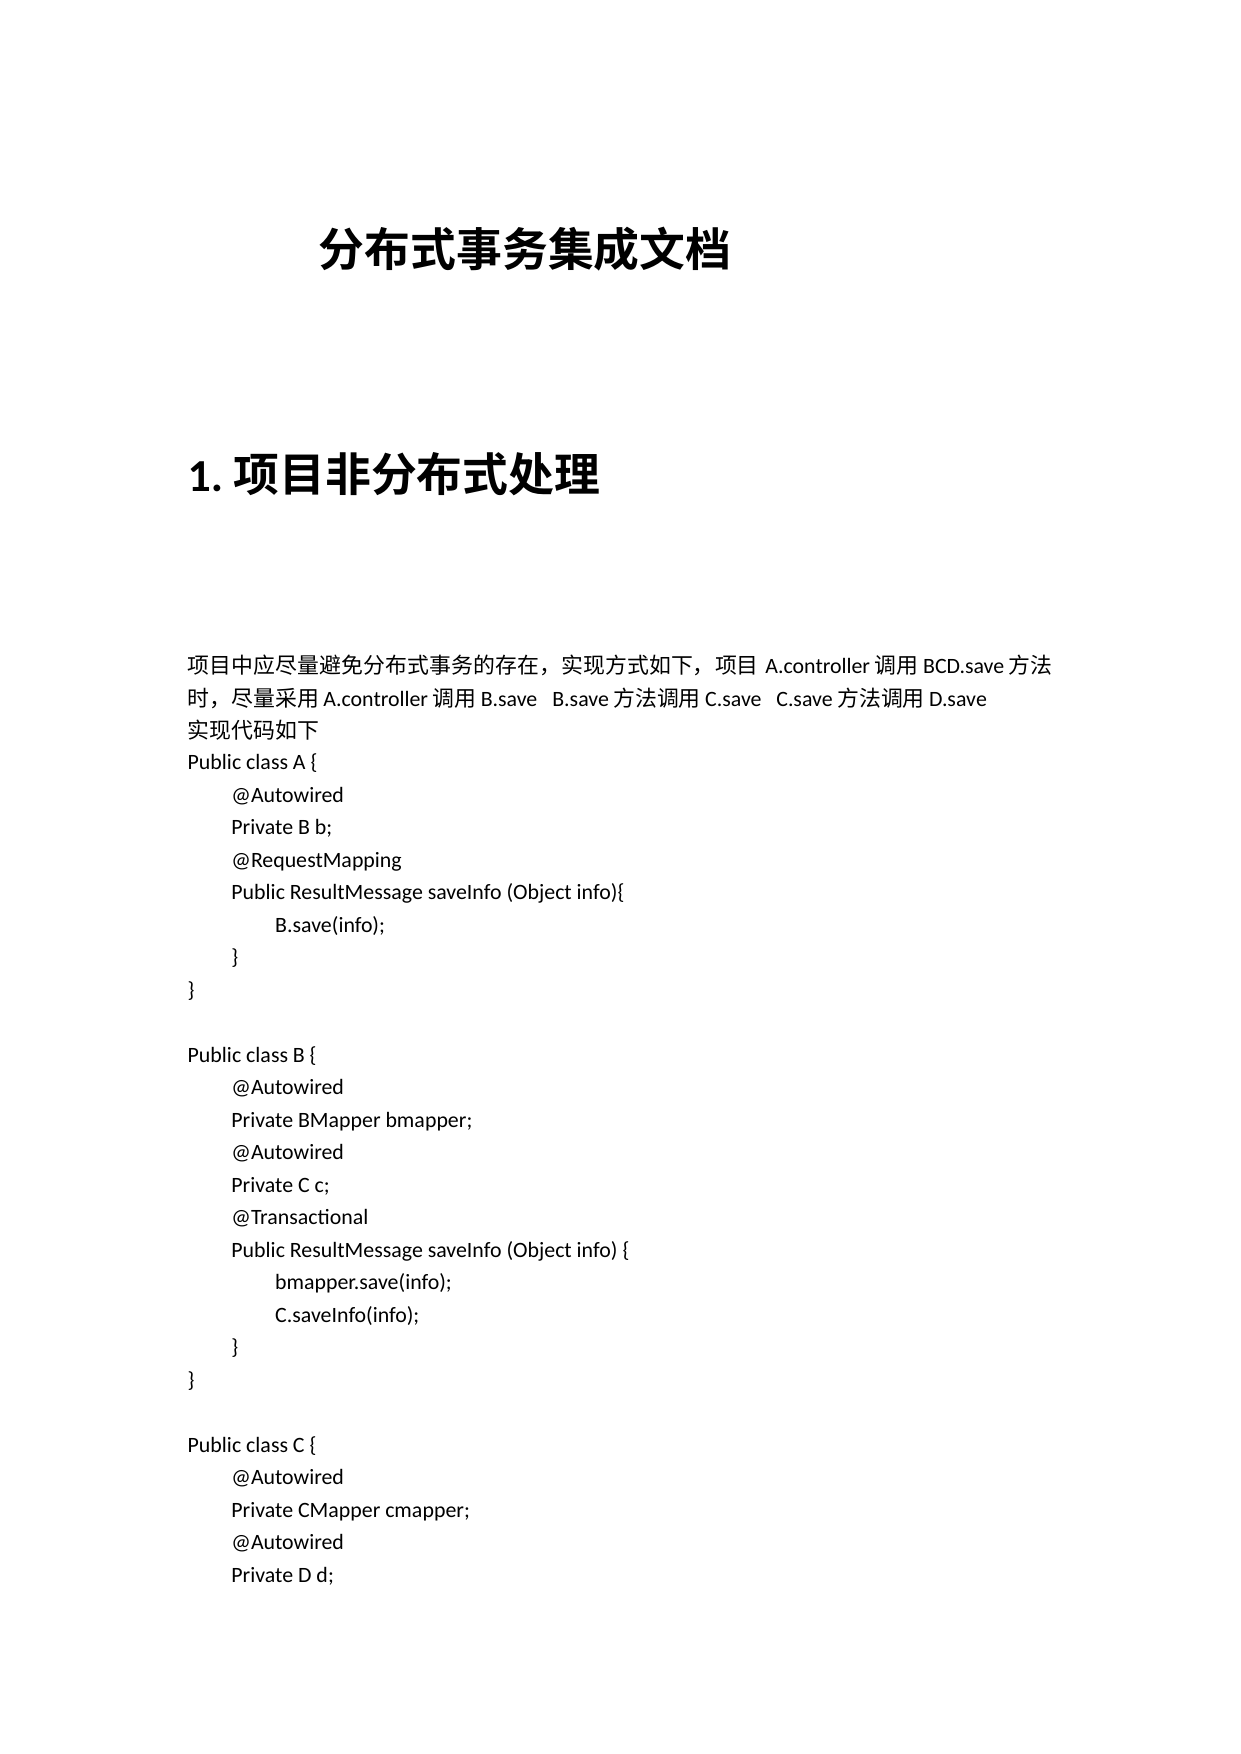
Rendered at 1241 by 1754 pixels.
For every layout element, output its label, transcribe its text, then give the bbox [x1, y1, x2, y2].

list Public class B { [187, 1038, 1053, 1070]
list Private B b; [187, 810, 1053, 843]
list C.saveInfo(info); [231, 1298, 1053, 1330]
list } [187, 1363, 1053, 1395]
subtitle 项目非分布式处理 [187, 423, 1053, 521]
list @Autowired [187, 1070, 1053, 1103]
list Public class A { [187, 745, 1053, 778]
list Public class C { [187, 1428, 1053, 1460]
list @Autowired [187, 1135, 1053, 1168]
list @Autowired [187, 1460, 1053, 1493]
list 项目中应尽量避免分布式事务的存在，实现方式如下，项目A.controller调用BCD.save方法时，尽量采用A.controller调用B.save B.save方法调用C.save C.save方法调用D.save [187, 648, 1053, 713]
list Public ResultMessage saveInfo (Object info){ [187, 875, 1053, 908]
list B.save(info); [231, 908, 1053, 940]
list Private BMapper bmapper; [187, 1103, 1053, 1135]
list @Autowired [187, 778, 1053, 810]
list @Autowired [187, 1525, 1053, 1558]
list Private CMapper cmapper; [187, 1493, 1053, 1525]
list } [187, 973, 1053, 1005]
list @Transactional [187, 1200, 1053, 1233]
list @RequestMapping [187, 843, 1053, 875]
list } [187, 1330, 1053, 1363]
list bmapper.save(info); [231, 1265, 1053, 1298]
list Private C c; [187, 1168, 1053, 1200]
list 实现代码如下 [187, 713, 1053, 745]
subtitle 分布式事务集成文档 [275, 197, 1053, 295]
list } [187, 940, 1053, 973]
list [187, 1233, 1053, 1265]
list Private D d; [187, 1558, 1053, 1590]
